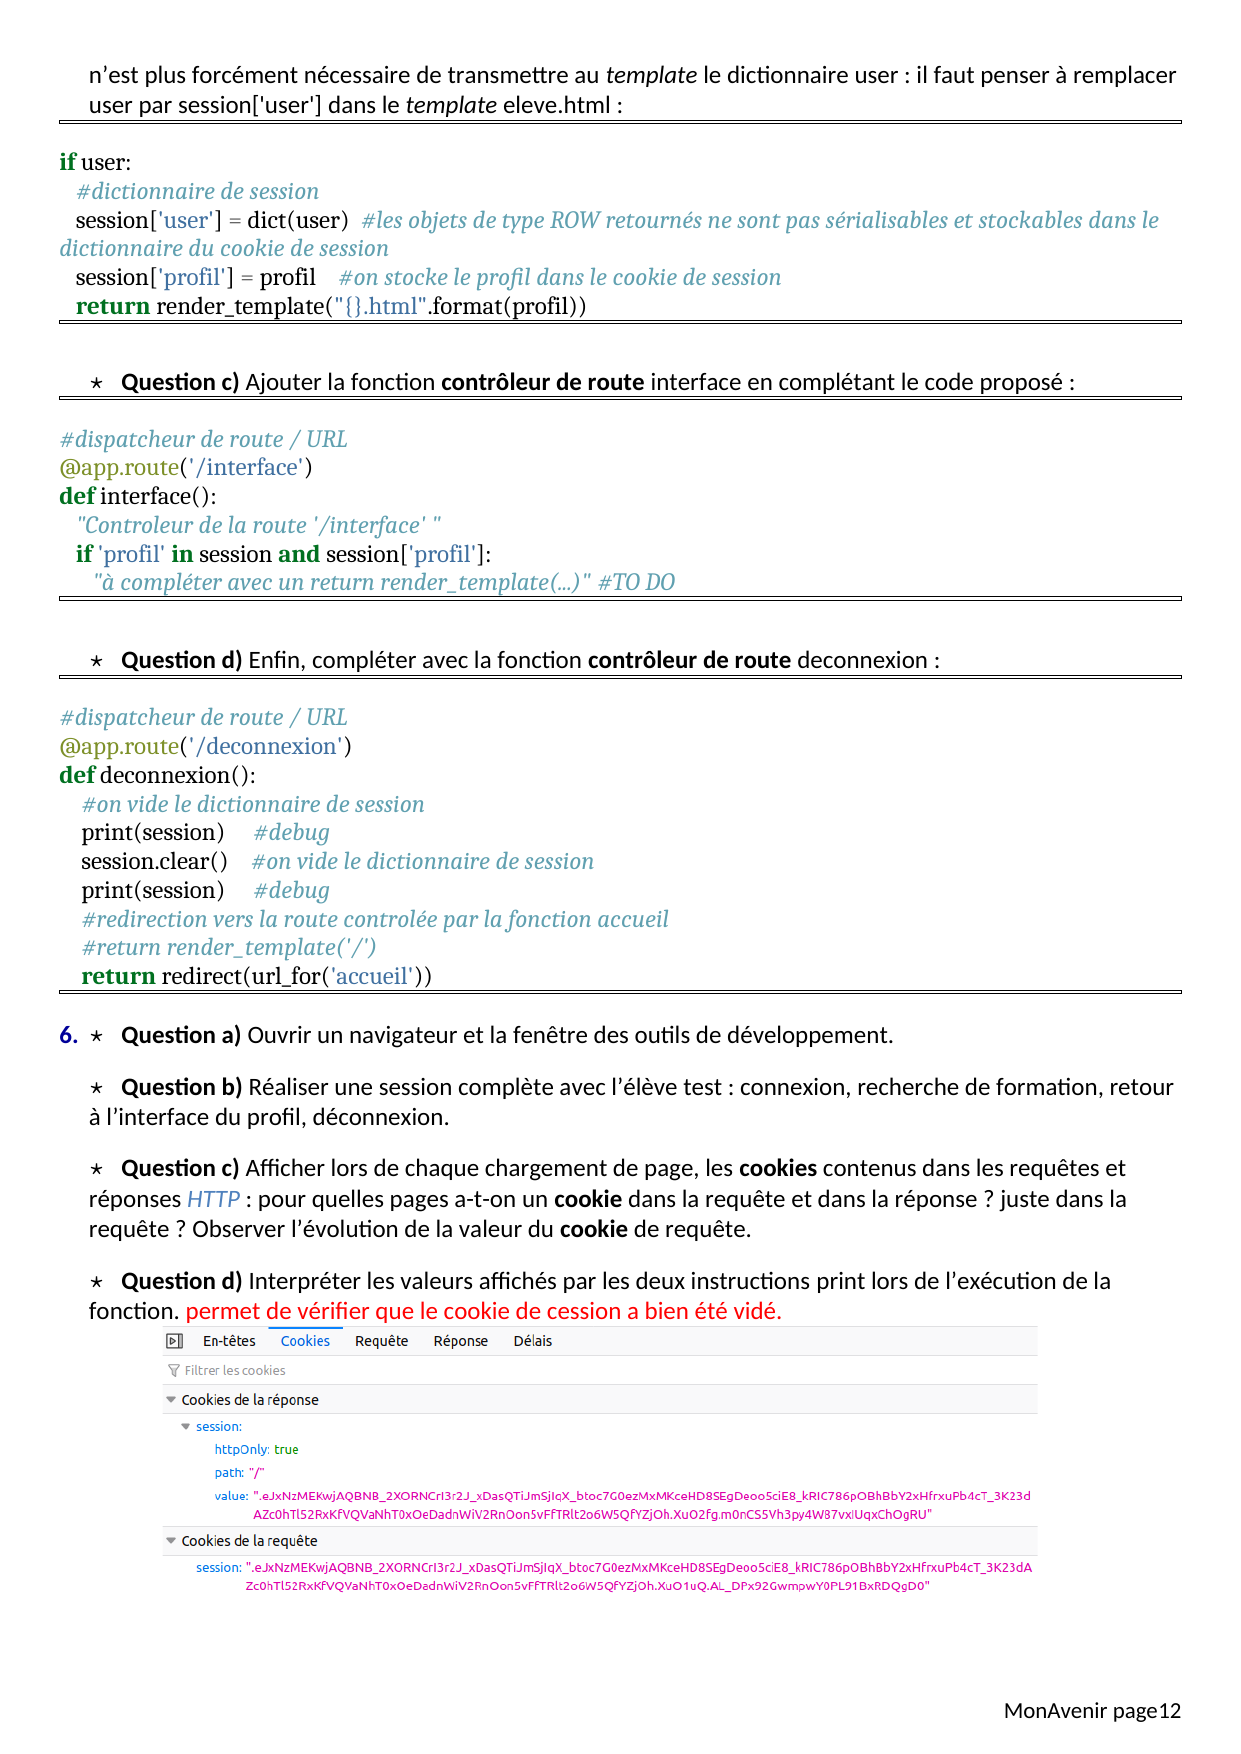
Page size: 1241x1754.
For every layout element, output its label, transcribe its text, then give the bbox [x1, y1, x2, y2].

picture [162, 1354, 1038, 1614]
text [89, 59, 1181, 120]
text if user: #dictionnaire de session session['user'] = dict(user) #les objets de type ROW retournés ne sont pas sérialisables et stockables dans le dictionnaire du cookie de session session['profil'] = profil #on stocke le profil dans le cookie de session return render_template("{}.html".format(profil)) [59, 148, 1181, 320]
text ⋆ Question d) Enfin, compléter avec la fonction contrôleur de route deconnexion : [89, 644, 1181, 675]
text ⋆ Question c) Ajouter la fonction contrôleur de route interface en complétant le code proposé : [89, 365, 1181, 396]
text #dispatcheur de route / URL @app.route('/interface') def interface(): "Controleur de la route '/interface' " if 'profil' in session and session['profil']: "à compléter avec un return render_template(...)" #TO DO [59, 424, 1181, 596]
text ⋆ Question d) Interpréter les valeurs affichés par les deux instructions print lors de l’exécution de la fonction. permet de vérifier que le cookie de cession a bien été vidé. [89, 1264, 1181, 1354]
text #dispatcheur de route / URL @app.route('/deconnexion') def deconnexion(): #on vide le dictionnaire de session print(session) #debug session.clear() #on vide le dictionnaire de session print(session) #debug #redirection vers la route controlée par la fonction accueil #return render_template('/') return redirect(url_for('accueil')) [59, 703, 1181, 990]
text ⋆ Question b) Réaliser une session complète avec l’élève test : connexion, recherche de formation, retour à l’interface du profil, déconnexion. [89, 1070, 1181, 1132]
text ⋆ Question c) Afficher lors de chaque chargement de page, les cookies contenus dans les requêtes et réponses HTTP : pour quelles pages a-t-on un cookie dans la requête et dans la réponse ? juste dans la requête ? Observer l’évolution de la valeur du cookie de requête. [89, 1152, 1181, 1244]
list ⋆ Question a) Ouvrir un navigateur et la fenêtre des outils de développement. [59, 1019, 1181, 1050]
